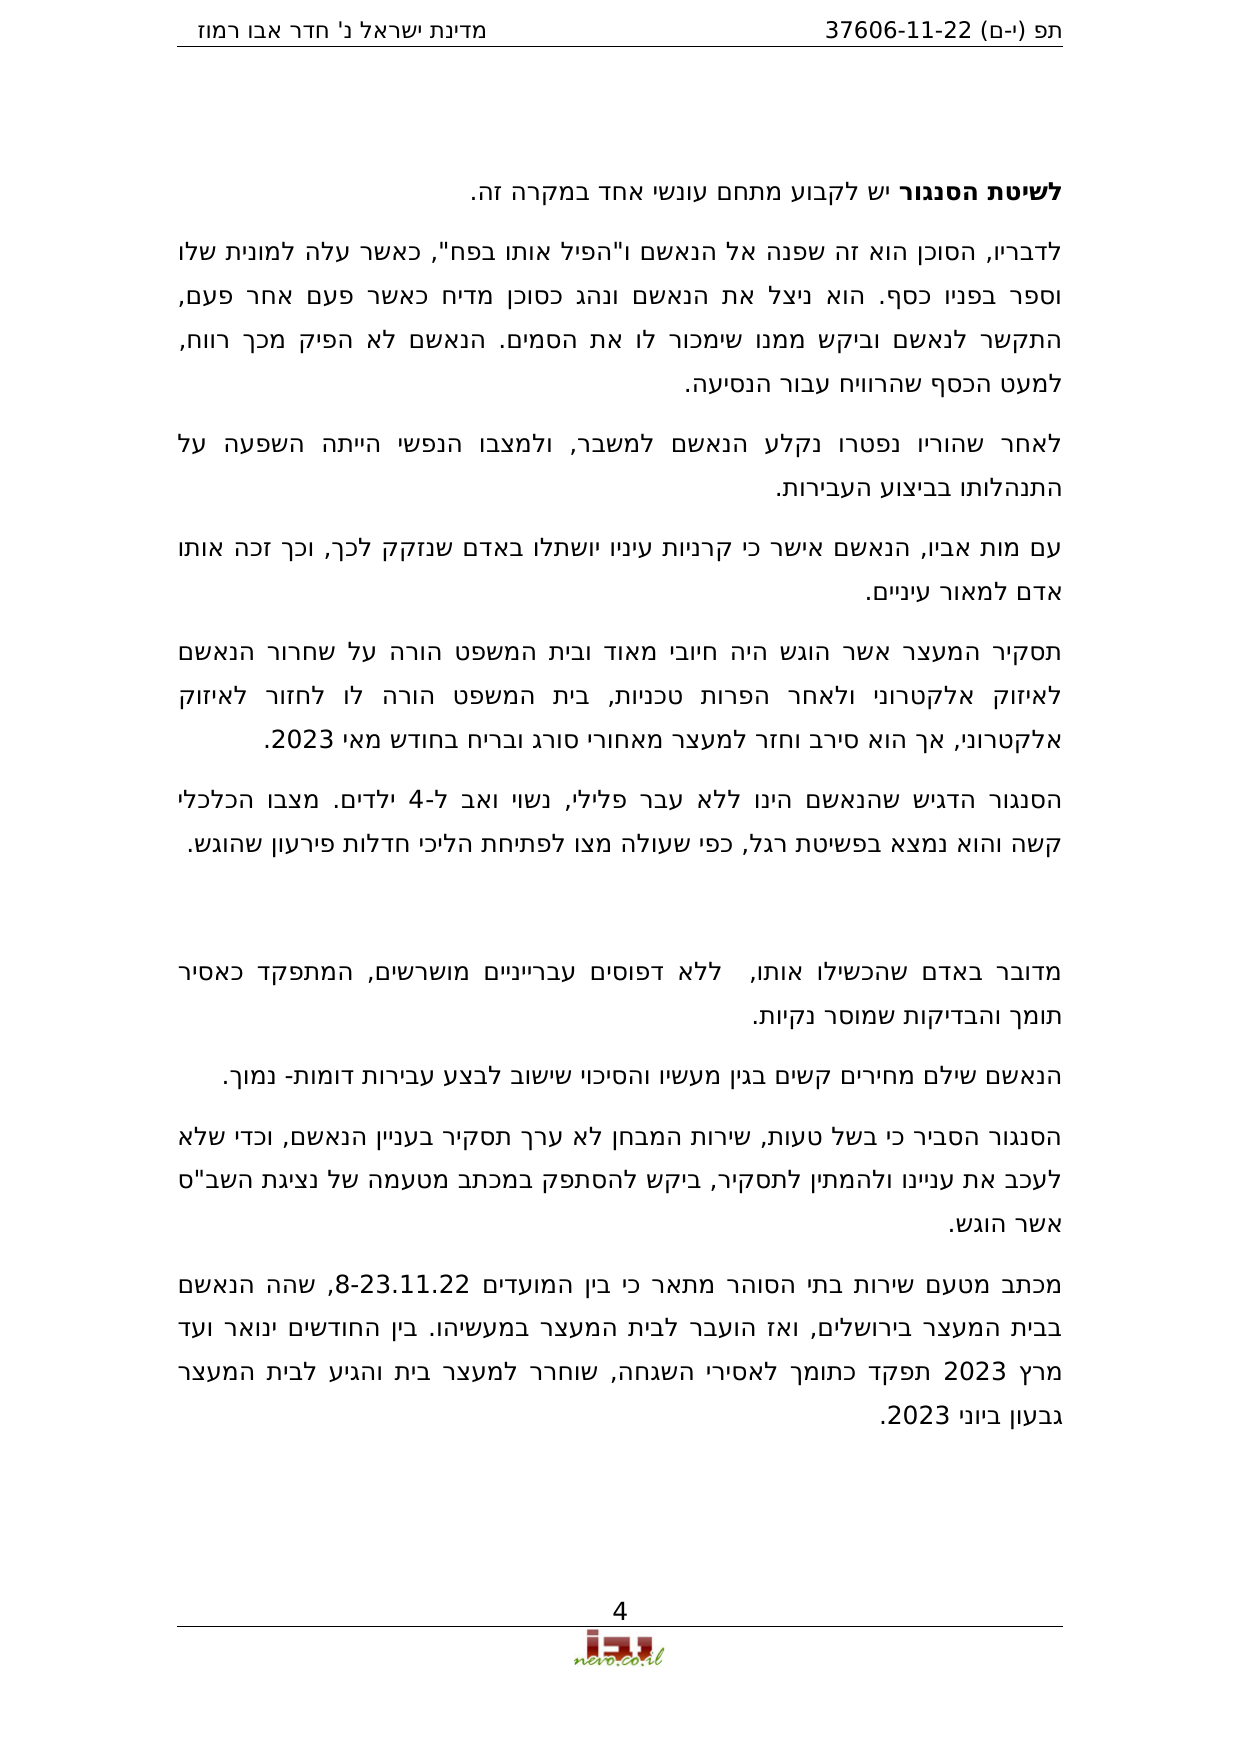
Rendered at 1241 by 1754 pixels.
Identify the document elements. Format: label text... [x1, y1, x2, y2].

text מדובר באדם שהכשילו אותו, ללא דפוסים עברייניים מושרשים, המתפקד כאסיר תומך והבדיקות שמוסר נקיות. [177, 957, 1063, 1030]
text מכתב מטעם שירות בתי הסוהר מתאר כי בין המועדים 8-23.11.22, שהה הנאשם בבית המעצר בירושלים, ואז הועבר לבית המעצר במעשיהו. בין החודשים ינואר ועד מרץ 2023 תפקד כתומך לאסירי השגחה, שוחרר למעצר בית והגיע לבית המעצר גבעון ביוני 2023. [177, 1270, 1063, 1430]
text הסנגור הדגיש שהנאשם הינו ללא עבר פלילי, נשוי ואב ל-4 ילדים. מצבו הכלכלי קשה והוא נמצא בפשיטת רגל, כפי שעולה מצו לפתיחת הליכי חדלות פירעון שהוגש. [177, 786, 1063, 858]
text לדבריו, הסוכן הוא זה שפנה אל הנאשם ו"הפיל אותו בפח", כאשר עלה למונית שלו וספר בפניו כסף. הוא ניצל את הנאשם ונהג כסוכן מדיח כאשר פעם אחר פעם, התקשר לנאשם וביקש ממנו שימכור לו את הסמים. הנאשם לא הפיק מכך רווח, למעט הכסף שהרוויח עבור הנסיעה. [177, 238, 1063, 398]
text לשיטת הסנגור יש לקבוע מתחם עונשי אחד במקרה זה. [177, 177, 1063, 206]
text תסקיר המעצר אשר הוגש היה חיובי מאוד ובית המשפט הורה על שחרור הנאשם לאיזוק אלקטרוני ולאחר הפרות טכניות, בית המשפט הורה לו לחזור לאיזוק אלקטרוני, אך הוא סירב וחזר למעצר מאחורי סורג ובריח בחודש מאי 2023. [177, 638, 1063, 754]
text לאחר שהוריו נפטרו נקלע הנאשם למשבר, ולמצבו הנפשי הייתה השפעה על התנהלותו בביצוע העבירות. [177, 429, 1063, 502]
text הסנגור הסביר כי בשל טעות, שירות המבחן לא ערך תסקיר בעניין הנאשם, וכדי שלא לעכב את עניינו ולהמתין לתסקיר, ביקש להסתפק במכתב מטעמה של נציגת השב"ס אשר הוגש. [177, 1122, 1063, 1239]
text הנאשם שילם מחירים קשים בגין מעשיו והסיכוי שישוב לבצע עבירות דומות- נמוך. [177, 1062, 1063, 1091]
text עם מות אביו, הנאשם אישר כי קרניות עיניו יושתלו באדם שנזקק לכך, וכך זכה אותו אדם למאור עיניים. [177, 533, 1063, 606]
picture [574, 1629, 666, 1667]
